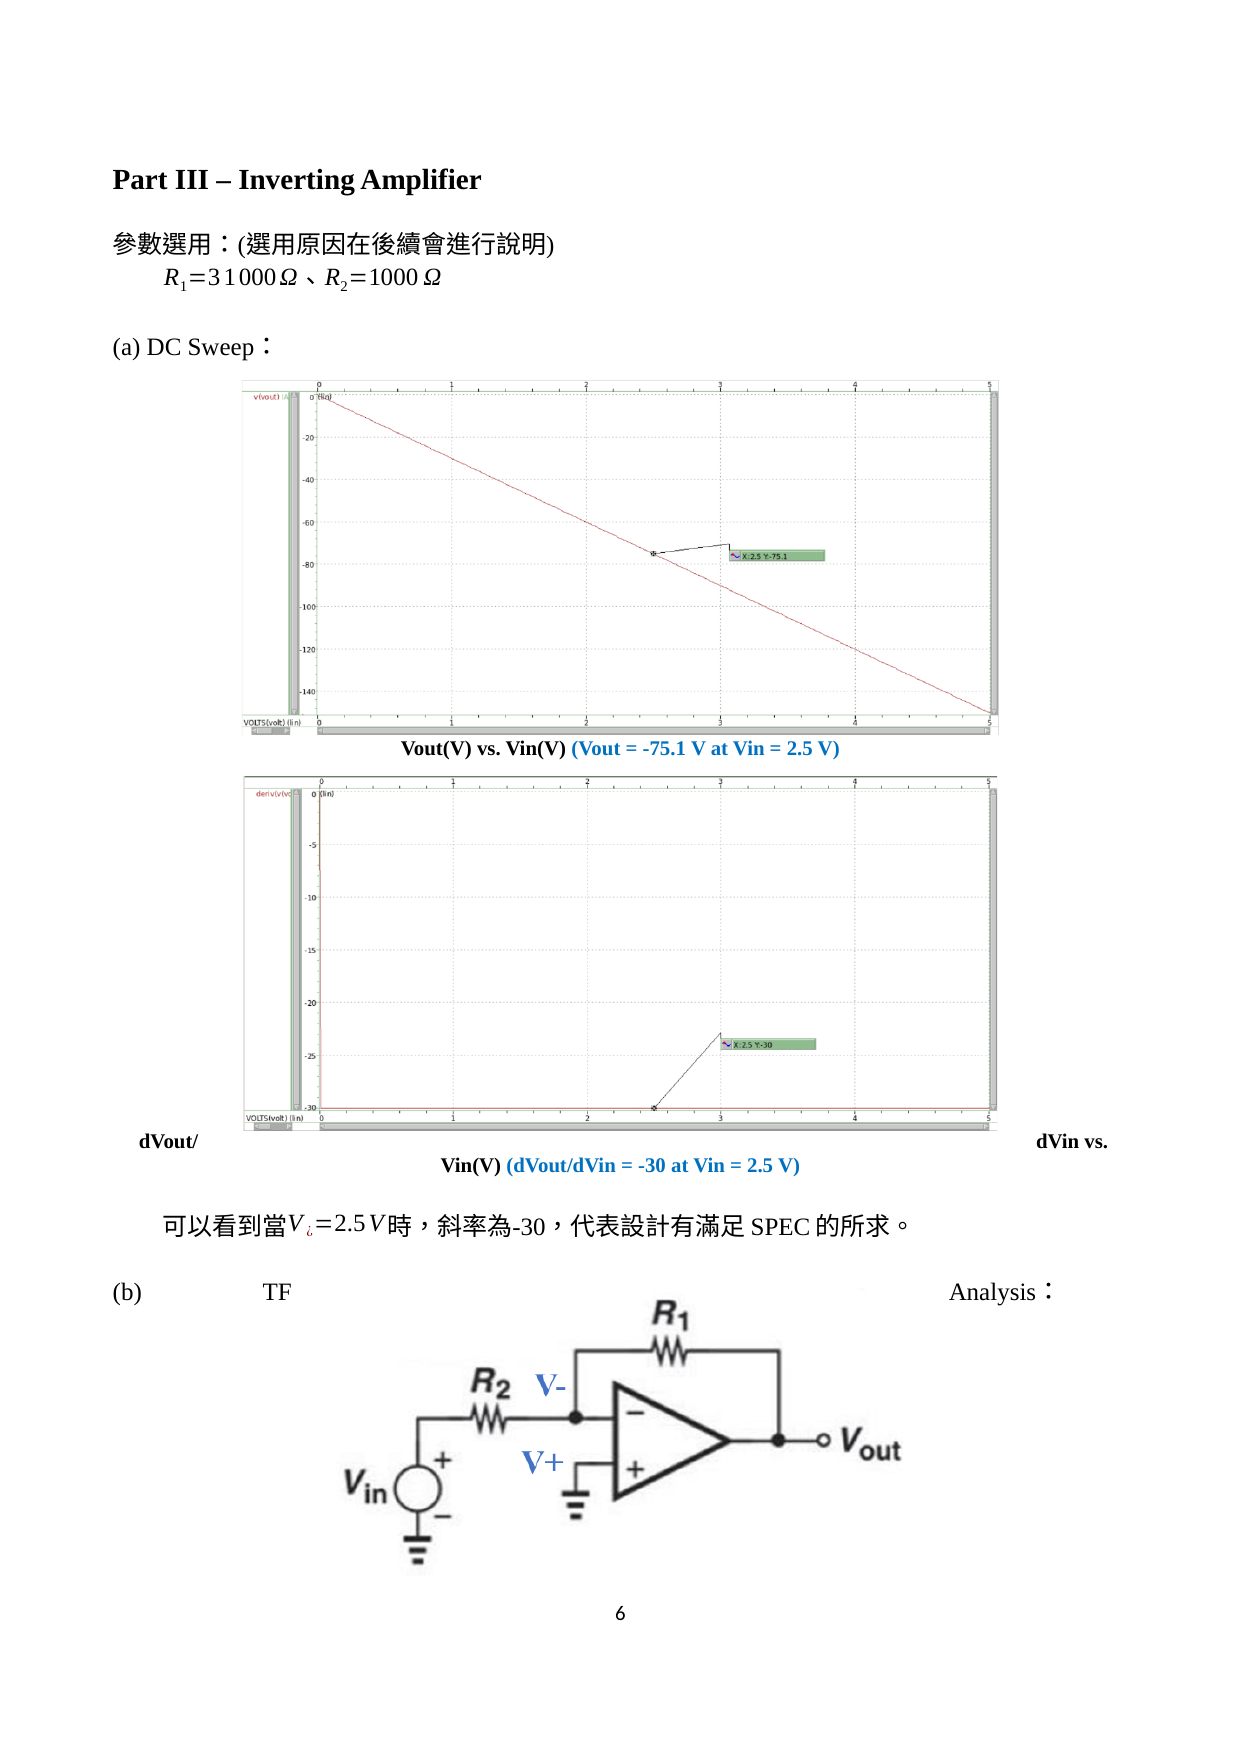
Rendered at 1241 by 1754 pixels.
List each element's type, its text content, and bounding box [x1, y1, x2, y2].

text (a) DC Sweep： [112, 326, 1128, 362]
picture [241, 380, 999, 735]
text 、 [112, 261, 1128, 297]
text 可以看到當時，斜率為-30，代表設計有滿足SPEC的所求。 [112, 1206, 1128, 1242]
text Vout(V) vs. Vin(V) (Vout = -75.1 V at Vin = 2.5 V) [112, 736, 1128, 760]
text dVout/dVin vs. Vin(V) (dVout/dVin = -30 at Vin = 2.5 V) [112, 1129, 1128, 1177]
picture [310, 1287, 930, 1583]
text 參數選用：(選用原因在後續會進行說明) [112, 225, 1128, 261]
text (b) TF Analysis： [112, 1271, 1128, 1307]
picture [243, 776, 998, 1131]
text Part III – Inverting Amplifier [112, 162, 1128, 196]
